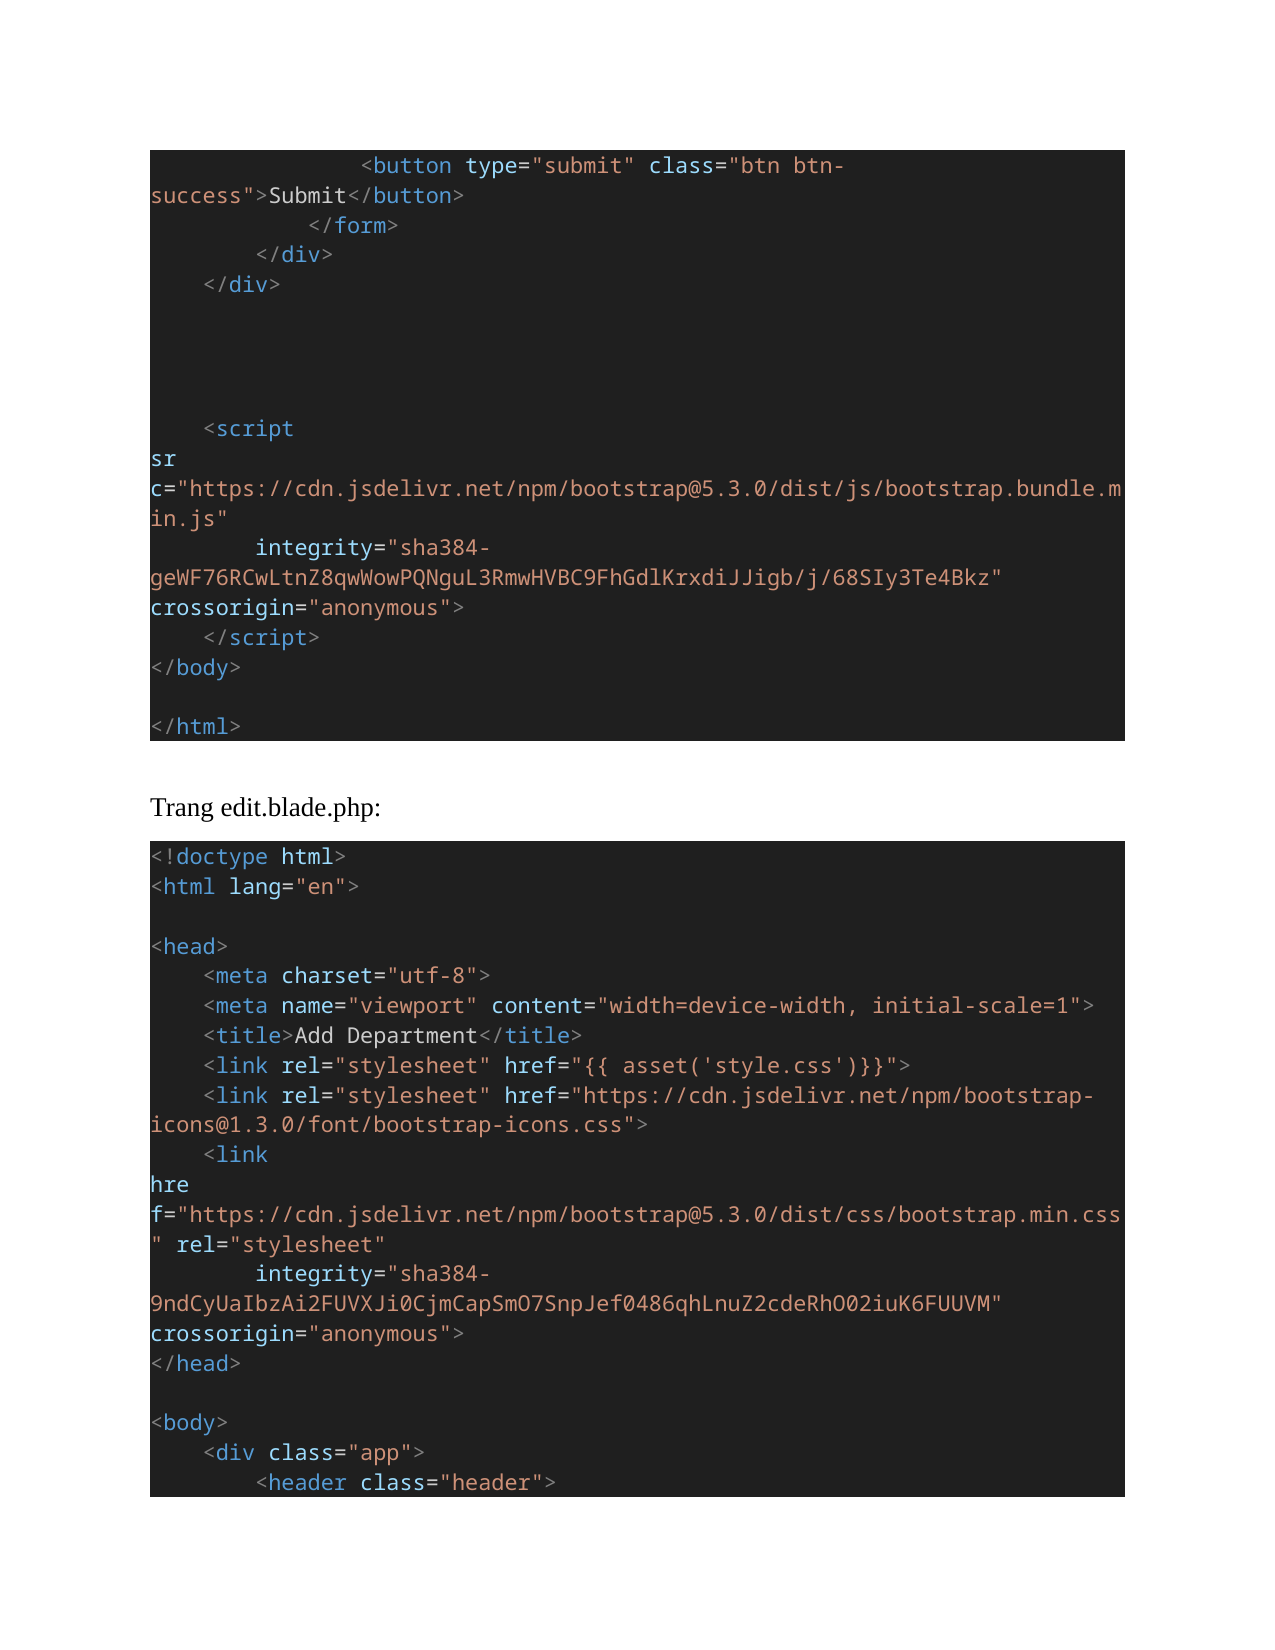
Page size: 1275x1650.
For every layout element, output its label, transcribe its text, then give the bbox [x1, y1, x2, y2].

text <script src="https://cdn.jsdelivr.net/npm/bootstrap@5.3.0/dist/js/bootstrap.bundle.min.js" [150, 413, 1125, 532]
text integrity="sha384-geWF76RCwLtnZ8qwWowPQNguL3RmwHVBC9FhGdlKrxdiJJigb/j/68SIy3Te4Bkz" crossorigin="anonymous"> [150, 532, 1125, 622]
text <meta name="viewport" content="width=device-width, initial-scale=1"> [150, 990, 1125, 1020]
text </form> [150, 209, 1125, 239]
text </head> [150, 1348, 1125, 1378]
text <!doctype html> [150, 841, 1125, 871]
text <link rel="stylesheet" href="https://cdn.jsdelivr.net/npm/bootstrap-icons@1.3.0/font/bootstrap-icons.css"> [150, 1080, 1125, 1139]
text <header class="header"> [150, 1467, 1125, 1497]
text <title>Add Department</title> [150, 1020, 1125, 1050]
text </div> [150, 269, 1125, 299]
text <link rel="stylesheet" href="{{ asset('style.css')}}"> [150, 1050, 1125, 1080]
text </body> [150, 652, 1125, 681]
text </script> [150, 622, 1125, 652]
text <html lang="en"> [150, 871, 1125, 901]
text <body> [150, 1407, 1125, 1437]
text Trang edit.blade.php: [150, 791, 1125, 822]
text <meta charset="utf-8"> [150, 961, 1125, 990]
text <div class="app"> [150, 1437, 1125, 1467]
text <button type="submit" class="btn btn-success">Submit</button> [150, 150, 1125, 209]
text <link href="https://cdn.jsdelivr.net/npm/bootstrap@5.3.0/dist/css/bootstrap.min.css" rel="stylesheet" [150, 1139, 1125, 1258]
text </html> [150, 711, 1125, 741]
text integrity="sha384-9ndCyUaIbzAi2FUVXJi0CjmCapSmO7SnpJef0486qhLnuZ2cdeRhO02iuK6FUUVM" crossorigin="anonymous"> [150, 1258, 1125, 1348]
text </div> [150, 239, 1125, 269]
text <head> [150, 931, 1125, 961]
